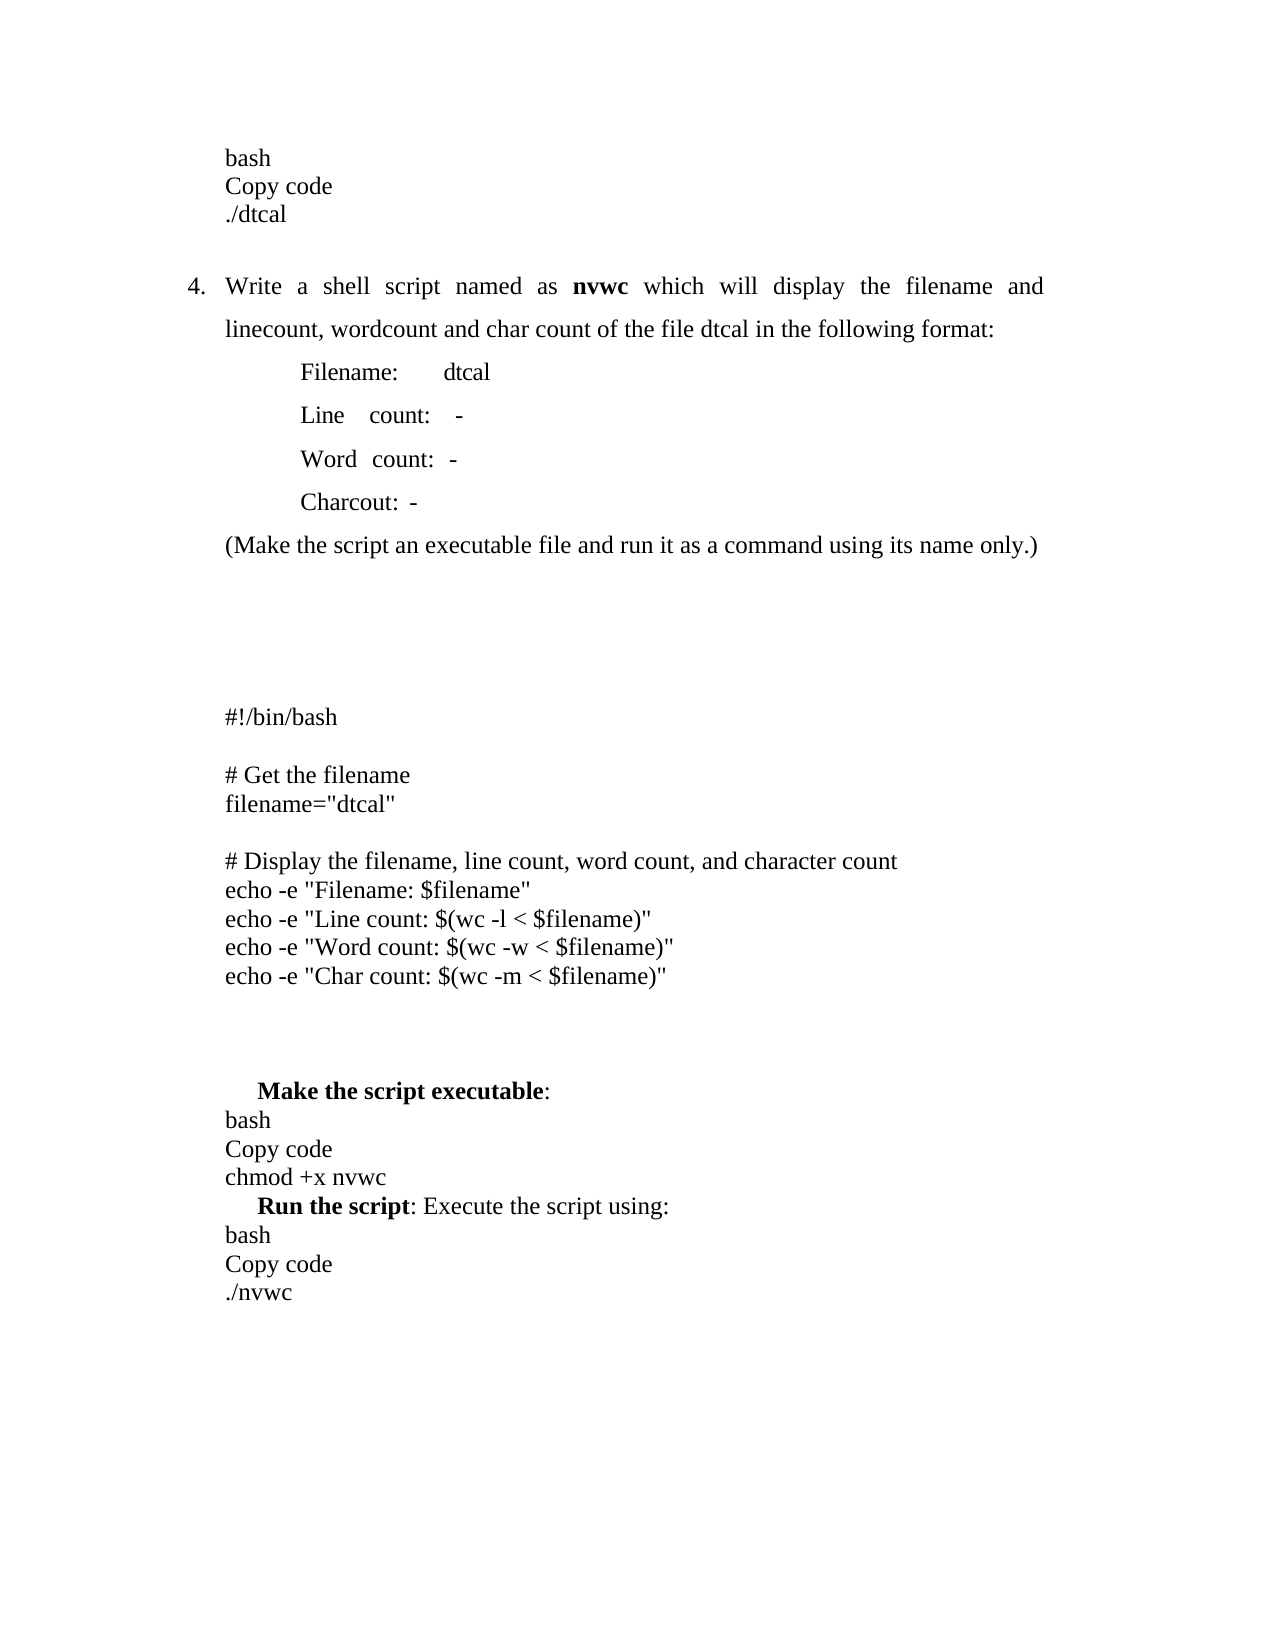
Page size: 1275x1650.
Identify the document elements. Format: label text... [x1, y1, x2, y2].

text filename="dtcal" [225, 789, 1162, 817]
list Write a shell script named as nvwc which will display the filename and linecount, wordcount and char count of the file dtcal in the following format: [187, 271, 1045, 343]
text ./dtcal [225, 200, 1162, 228]
text bash [225, 1220, 1162, 1249]
text chmod +x nvwc [225, 1162, 1162, 1191]
text Filename: dtcal Line count: - Word count: - Charcout: - [300, 357, 492, 516]
text #!/bin/bash [225, 702, 1162, 731]
text Copy code [225, 1249, 1162, 1277]
text ./nvwc [225, 1277, 1162, 1306]
text echo -e "Line count: $(wc -l < $filename)" [225, 904, 1162, 932]
text echo -e "Char count: $(wc -m < $filename)" [225, 961, 1162, 990]
text # Get the filename [225, 760, 1162, 789]
text bash [225, 1105, 1162, 1134]
text Copy code [225, 172, 1162, 200]
text (Make the script an executable file and run it as a command using its name only.) [225, 530, 1162, 559]
text Copy code [225, 1134, 1162, 1162]
text  Run the script: Execute the script using: [225, 1191, 1162, 1220]
text bash [225, 144, 1162, 172]
text  Make the script executable: [225, 1076, 1162, 1105]
text echo -e "Word count: $(wc -w < $filename)" [225, 932, 1162, 961]
text echo -e "Filename: $filename" [225, 875, 1162, 904]
text # Display the filename, line count, word count, and character count [225, 846, 1162, 875]
